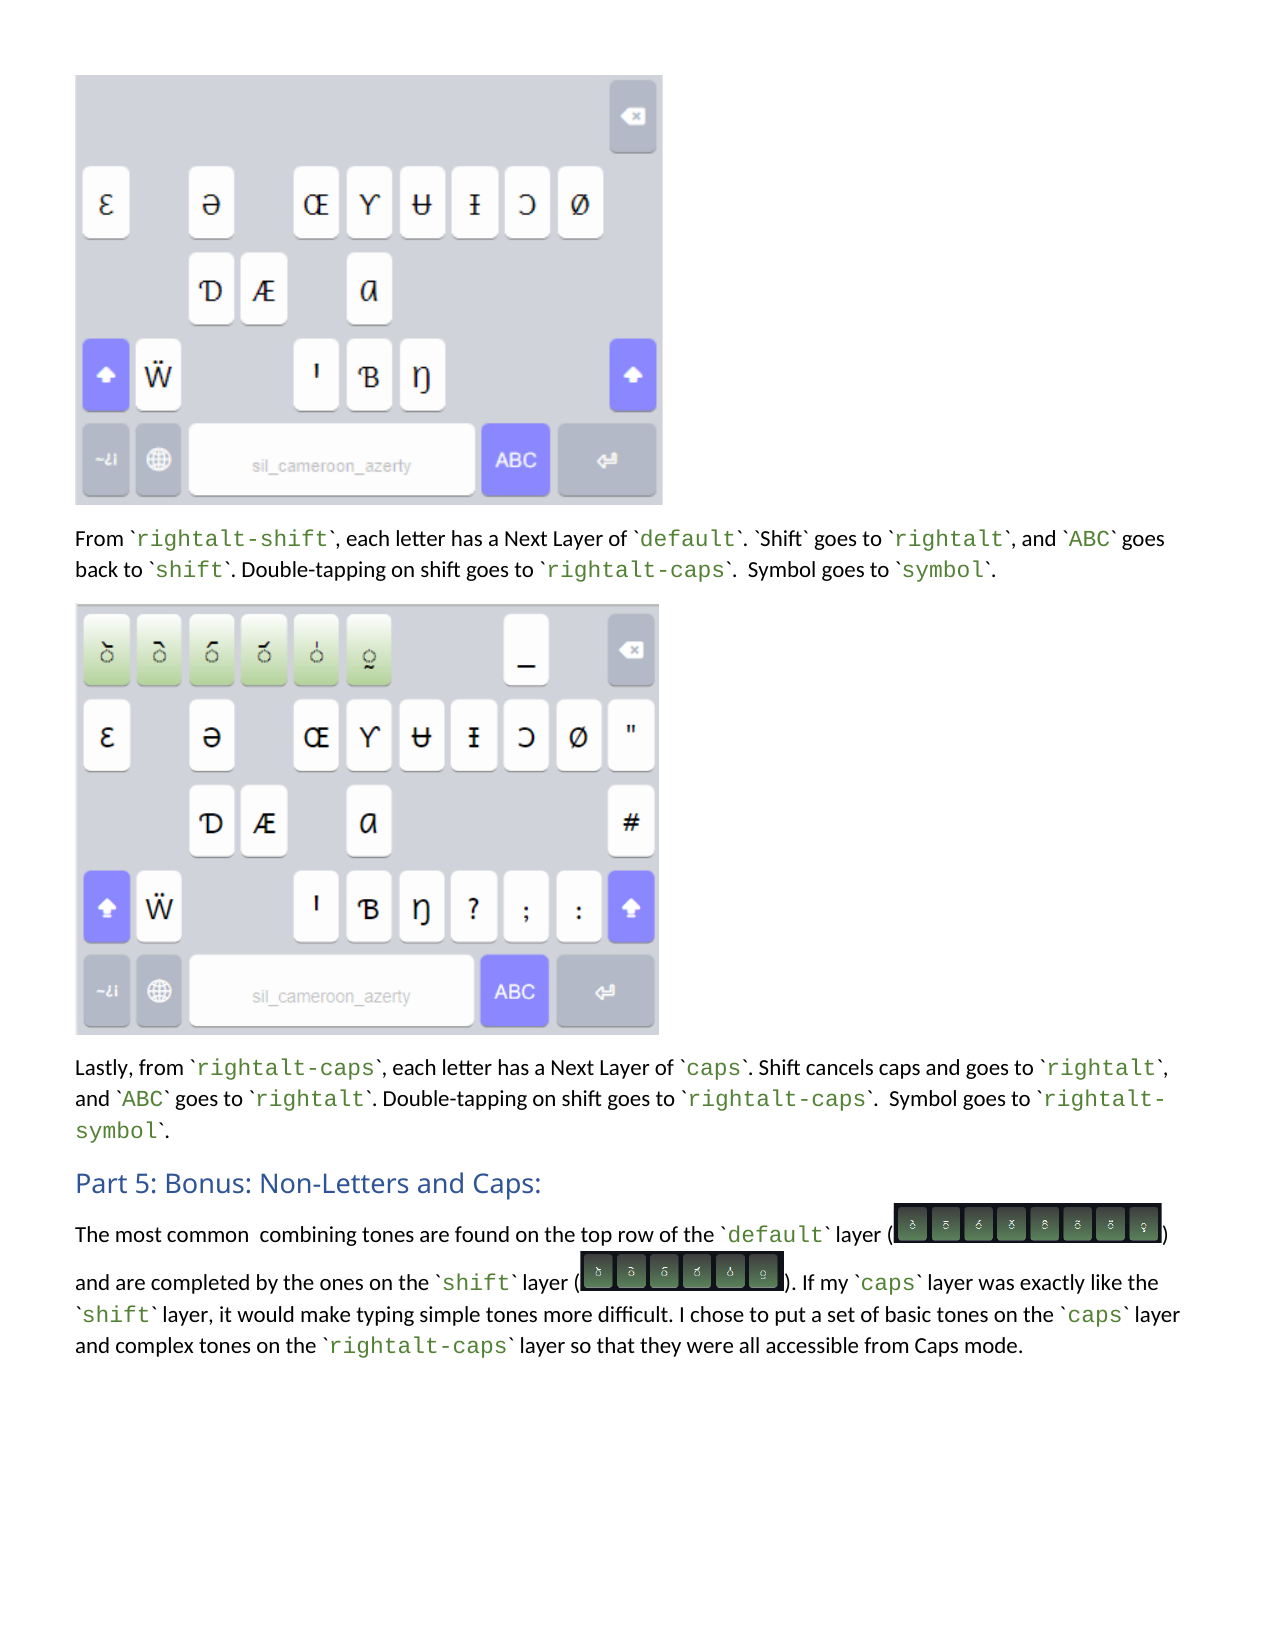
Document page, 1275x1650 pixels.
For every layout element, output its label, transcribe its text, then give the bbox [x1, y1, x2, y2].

picture [580, 1251, 784, 1291]
subtitle Part 5: Bonus: Non-Letters and Caps: [75, 1164, 1200, 1201]
text From `rightalt-shift`, each letter has a Next Layer of `default`. `Shift` goes to `rightalt`, and `ABC` goes back to `shift`. Double-tapping on shift goes to `rightalt-caps`. Symbol goes to `symbol`. [75, 524, 1200, 584]
picture [75, 75, 663, 505]
picture [893, 1203, 1162, 1243]
text The most common combining tones are found on the top row of the `default` layer () and are completed by the ones on the `shift` layer (). If my `caps` layer was exactly like the `shift` layer, it would make typing simple tones more difficult. I chose to put a set of basic tones on the `caps` layer and complex tones on the `rightalt-caps` layer so that they were all accessible from Caps mode. [75, 1204, 1200, 1360]
picture [75, 603, 659, 1035]
text Lastly, from `rightalt-caps`, each letter has a Next Layer of `caps`. Shift cancels caps and goes to `rightalt`, and `ABC` goes to `rightalt`. Double-tapping on shift goes to `rightalt-caps`. Symbol goes to `rightalt-symbol`. [75, 1053, 1200, 1145]
